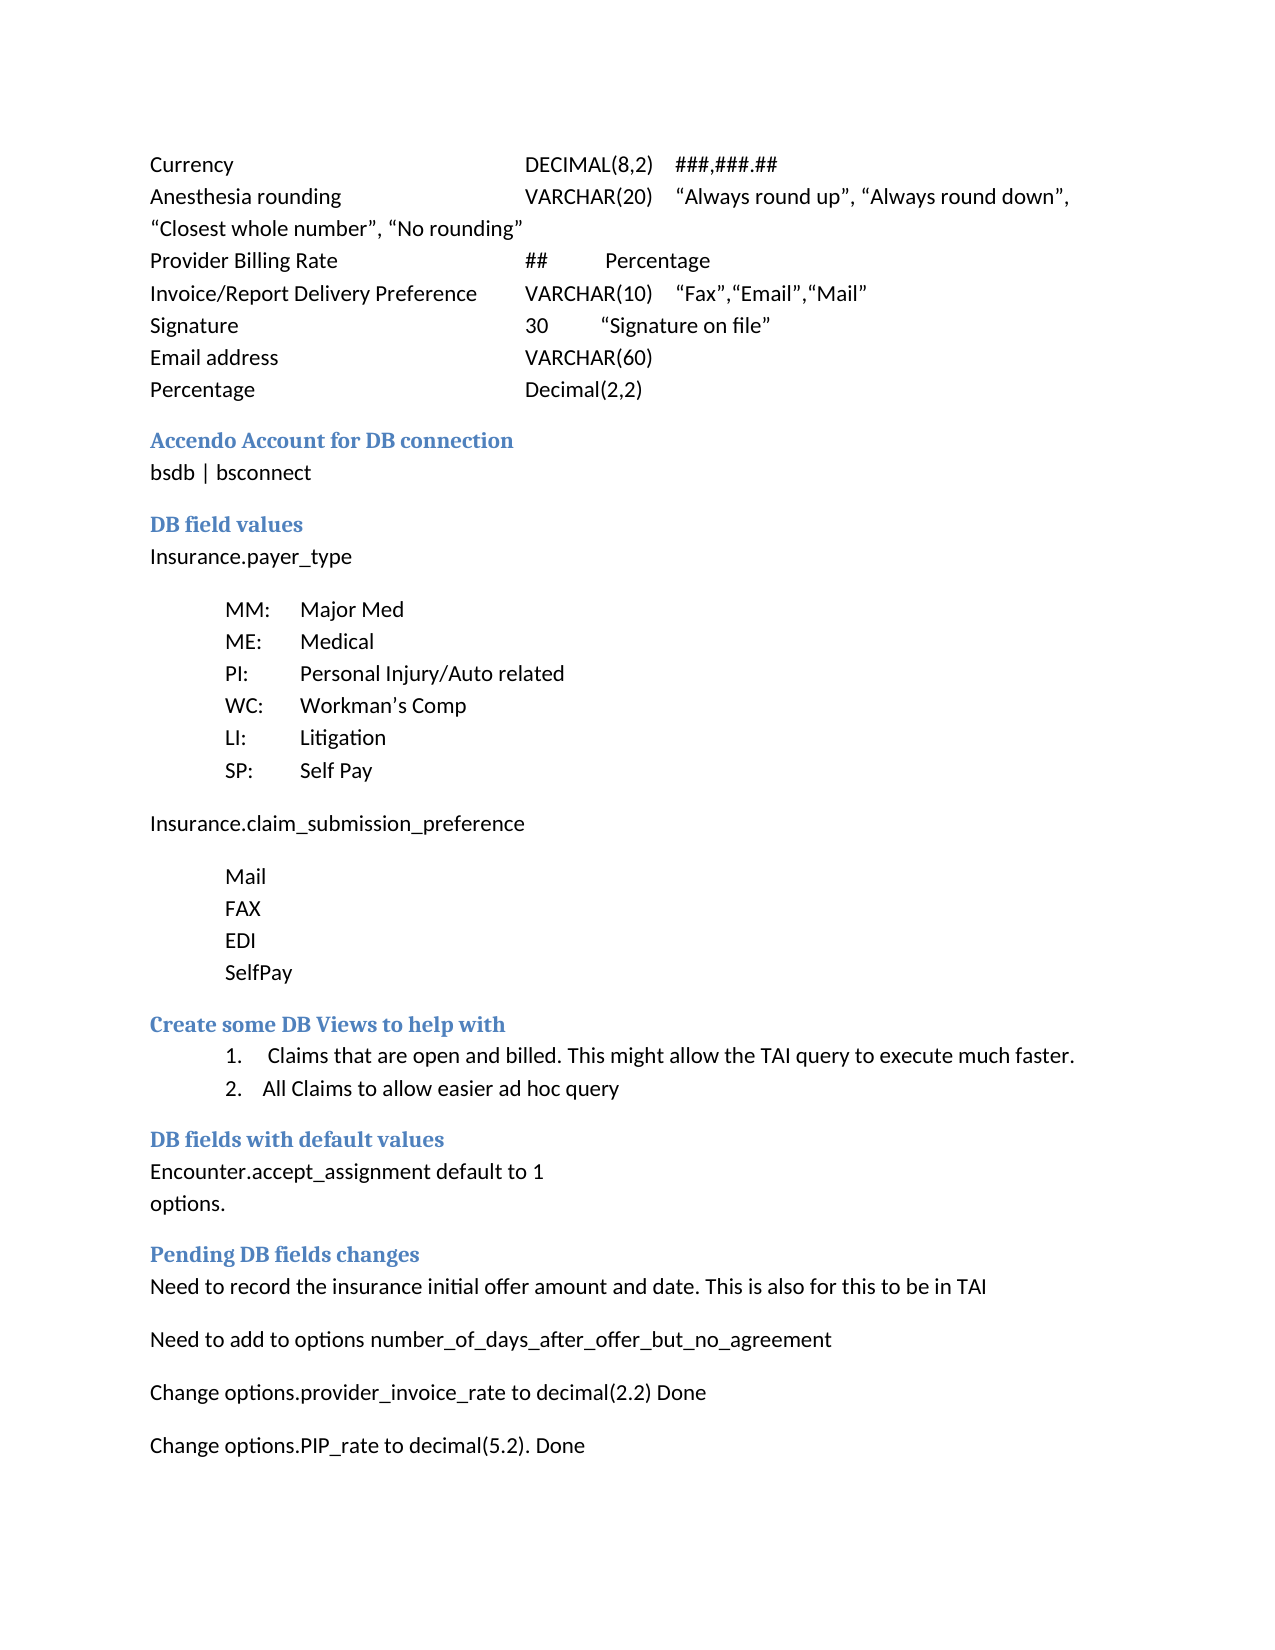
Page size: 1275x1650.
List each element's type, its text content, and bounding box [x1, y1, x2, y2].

subtitle Accendo Account for DB connection [150, 428, 1125, 455]
text Need to add to options number_of_days_after_offer_but_no_agreement [150, 1325, 1125, 1353]
subtitle Create some DB Views to help with [150, 1011, 1125, 1038]
text Change options.PIP_rate to decimal(5.2). Done [150, 1431, 1125, 1459]
list All Claims to allow easier ad hoc query [225, 1074, 1125, 1102]
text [150, 150, 1125, 403]
text Insurance.payer_type [150, 542, 1125, 570]
text bsdb | bsconnect [150, 458, 1125, 487]
subtitle DB field values [150, 512, 1125, 538]
text Need to record the insurance initial offer amount and date. This is also for this to be in TAI [150, 1272, 1125, 1300]
text Mail FAX EDI SelfPay [150, 862, 1125, 986]
text MM: Major Med ME: Medical PI: Personal Injury/Auto related WC: Workman’s Comp LI: Litigation SP: Self Pay [225, 595, 1125, 784]
text Encounter.accept_assignment default to 1 options. [150, 1157, 1125, 1217]
text Insurance.claim_submission_preference [150, 809, 1125, 837]
subtitle Pending DB fields changes [150, 1242, 1125, 1268]
list Claims that are open and billed. This might allow the TAI query to execute much faster. [225, 1042, 1125, 1069]
subtitle DB fields with default values [150, 1127, 1125, 1153]
text Change options.provider_invoice_rate to decimal(2.2) Done [150, 1378, 1125, 1406]
